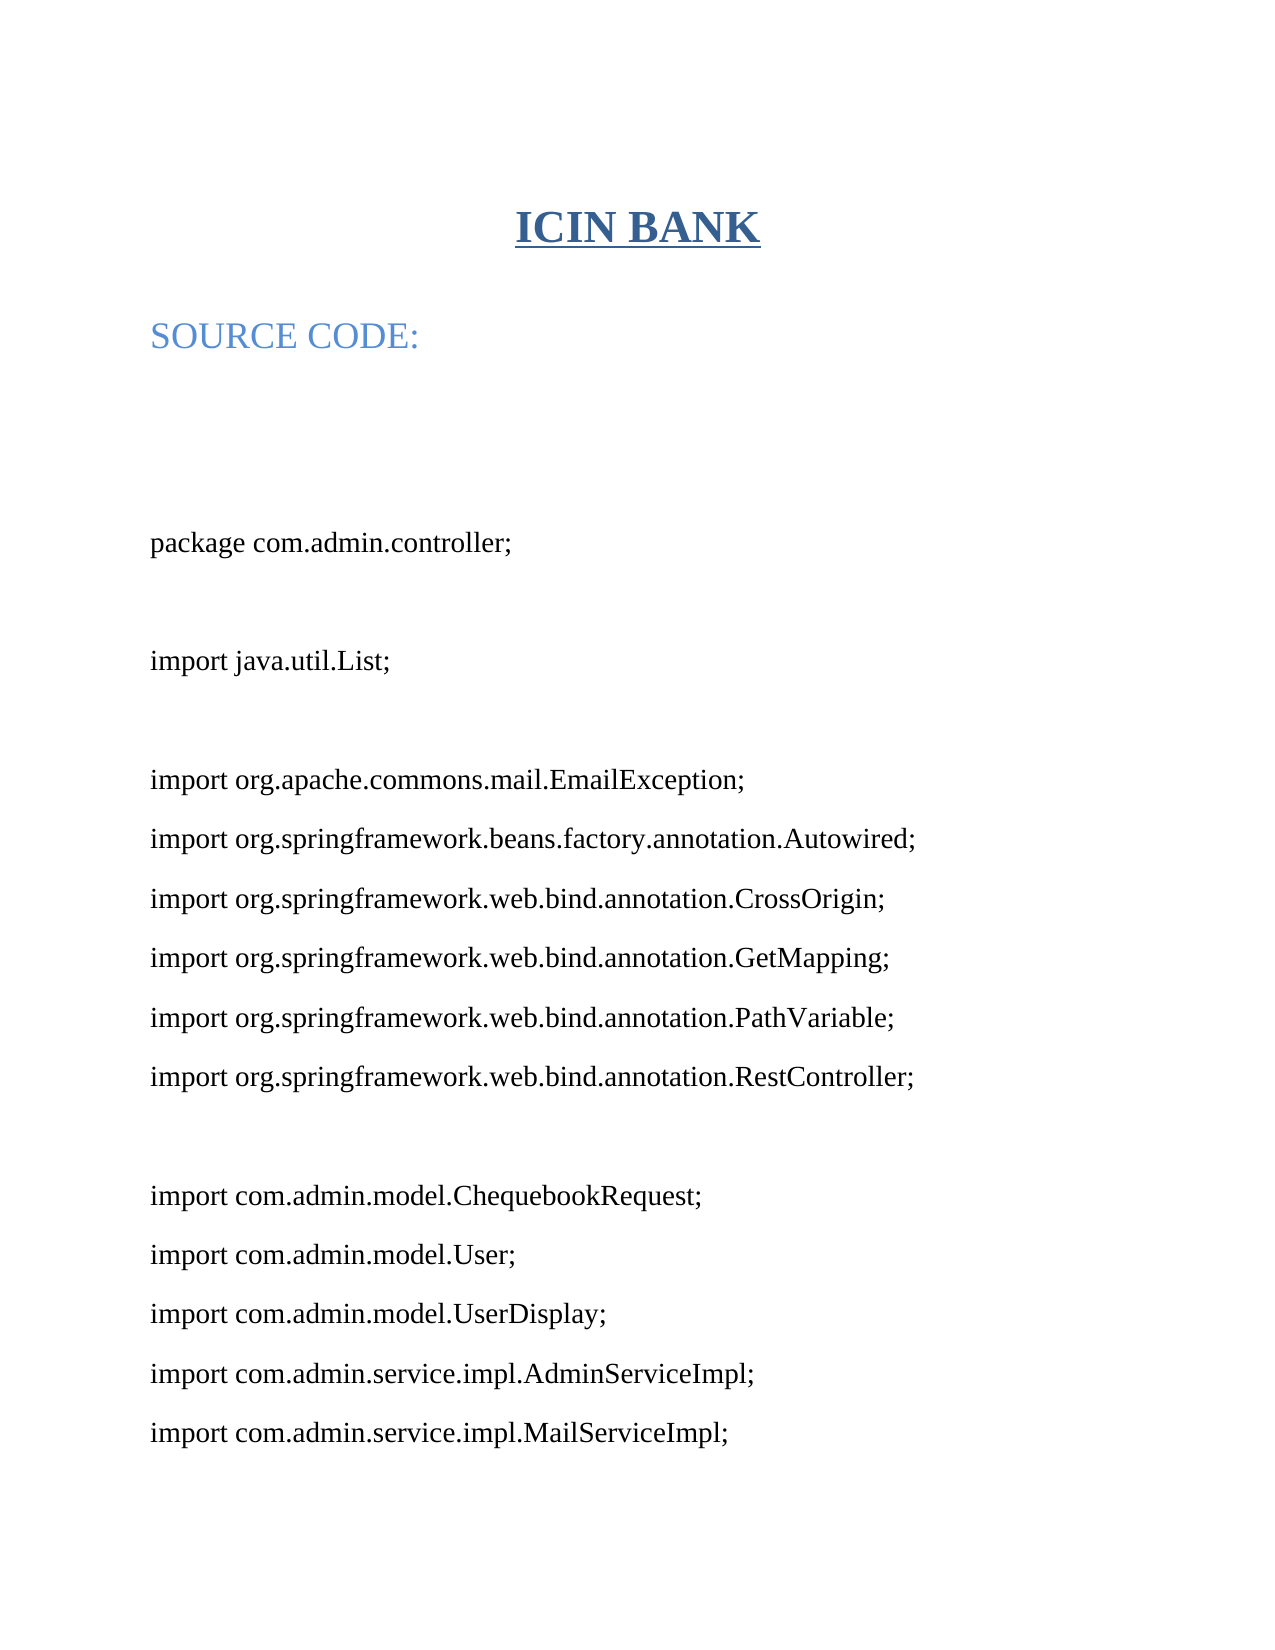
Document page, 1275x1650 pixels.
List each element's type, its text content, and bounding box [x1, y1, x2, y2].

text package com.admin.controller; [150, 525, 1125, 558]
text import com.admin.model.ChequebookRequest; [150, 1178, 1125, 1211]
text import com.admin.service.impl.AdminServiceImpl; [150, 1356, 1125, 1389]
text import com.admin.model.UserDisplay; [150, 1297, 1125, 1330]
text import com.admin.service.impl.MailServiceImpl; [150, 1415, 1125, 1449]
text import org.springframework.beans.factory.annotation.Autowired; [150, 822, 1125, 855]
text import com.admin.model.User; [150, 1237, 1125, 1271]
text import org.springframework.web.bind.annotation.RestController; [150, 1059, 1125, 1093]
text import org.springframework.web.bind.annotation.CrossOrigin; [150, 881, 1125, 914]
text import org.apache.commons.mail.EmailException; [150, 762, 1125, 796]
text import java.util.List; [150, 643, 1125, 677]
text import org.springframework.web.bind.annotation.PathVariable; [150, 1000, 1125, 1033]
text import org.springframework.web.bind.annotation.GetMapping; [150, 940, 1125, 974]
text SOURCE CODE: [150, 313, 1125, 357]
subtitle ICIN BANK [150, 200, 1125, 253]
